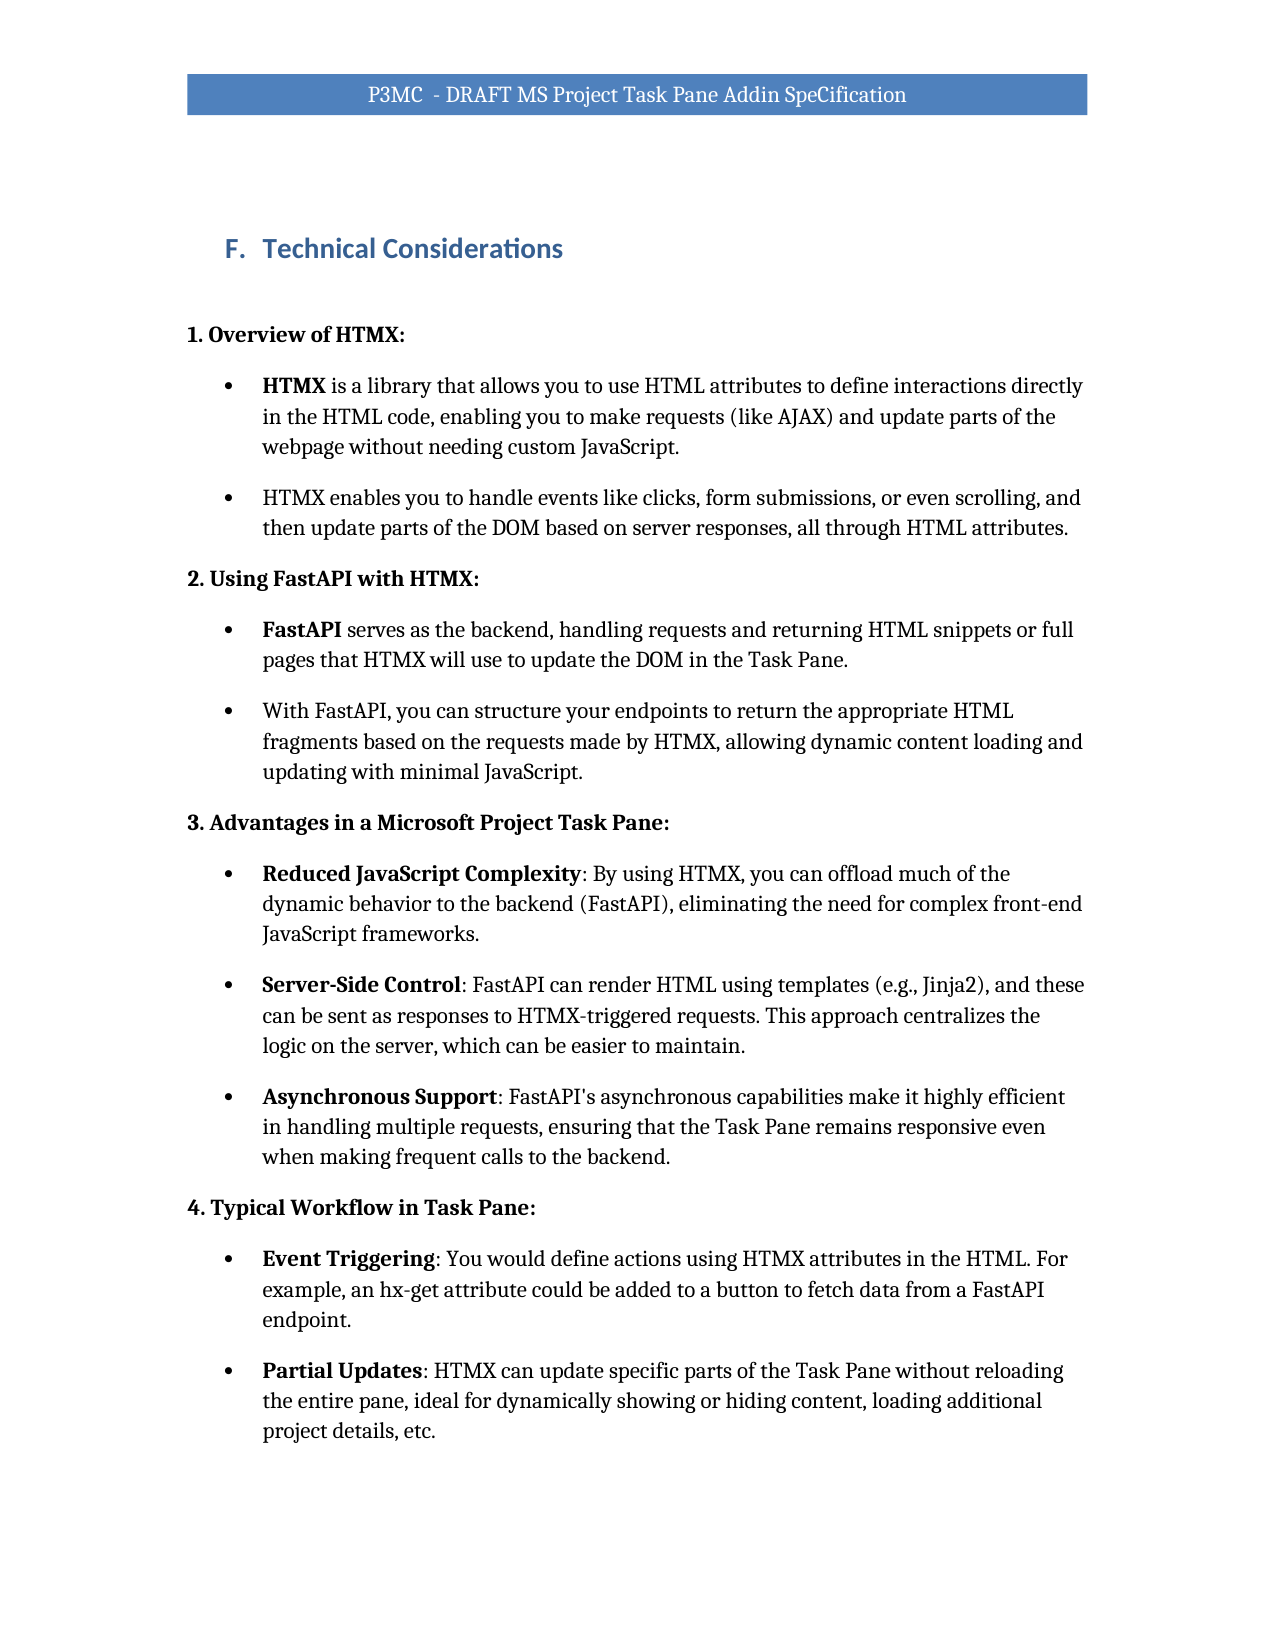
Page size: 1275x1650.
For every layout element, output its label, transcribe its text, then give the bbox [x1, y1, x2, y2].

text 2. Using FastAPI with HTMX: [187, 566, 1087, 592]
subtitle Technical Considerations [225, 230, 1087, 266]
list Server-Side Control: FastAPI can render HTML using templates (e.g., Jinja2), and these can be sent as responses to HTMX-triggered requests. This approach centralizes the logic on the server, which can be easier to maintain. [225, 972, 1087, 1059]
text 1. Overview of HTMX: [187, 322, 1087, 348]
list HTMX enables you to handle events like clicks, form submissions, or even scrolling, and then update parts of the DOM based on server responses, all through HTML attributes. [225, 485, 1087, 541]
list Partial Updates: HTMX can update specific parts of the Task Pane without reloading the entire pane, ideal for dynamically showing or hiding content, loading additional project details, etc. [225, 1358, 1087, 1444]
text 3. Advantages in a Microsoft Project Task Pane: [187, 810, 1087, 836]
list FastAPI serves as the backend, handling requests and returning HTML snippets or full pages that HTMX will use to update the DOM in the Task Pane. [225, 617, 1087, 673]
list Reduced JavaScript Complexity: By using HTMX, you can offload much of the dynamic behavior to the backend (FastAPI), eliminating the need for complex front-end JavaScript frameworks. [225, 861, 1087, 947]
list Asynchronous Support: FastAPI's asynchronous capabilities make it highly efficient in handling multiple requests, ensuring that the Task Pane remains responsive even when making frequent calls to the backend. [225, 1084, 1087, 1170]
list Event Triggering: You would define actions using HTMX attributes in the HTML. For example, an hx-get attribute could be added to a button to fetch data from a FastAPI endpoint. [225, 1246, 1087, 1333]
list With FastAPI, you can structure your endpoints to return the appropriate HTML fragments based on the requests made by HTMX, allowing dynamic content loading and updating with minimal JavaScript. [225, 698, 1087, 785]
text 4. Typical Workflow in Task Pane: [187, 1195, 1087, 1221]
list HTMX is a library that allows you to use HTML attributes to define interactions directly in the HTML code, enabling you to make requests (like AJAX) and update parts of the webpage without needing custom JavaScript. [225, 373, 1087, 460]
